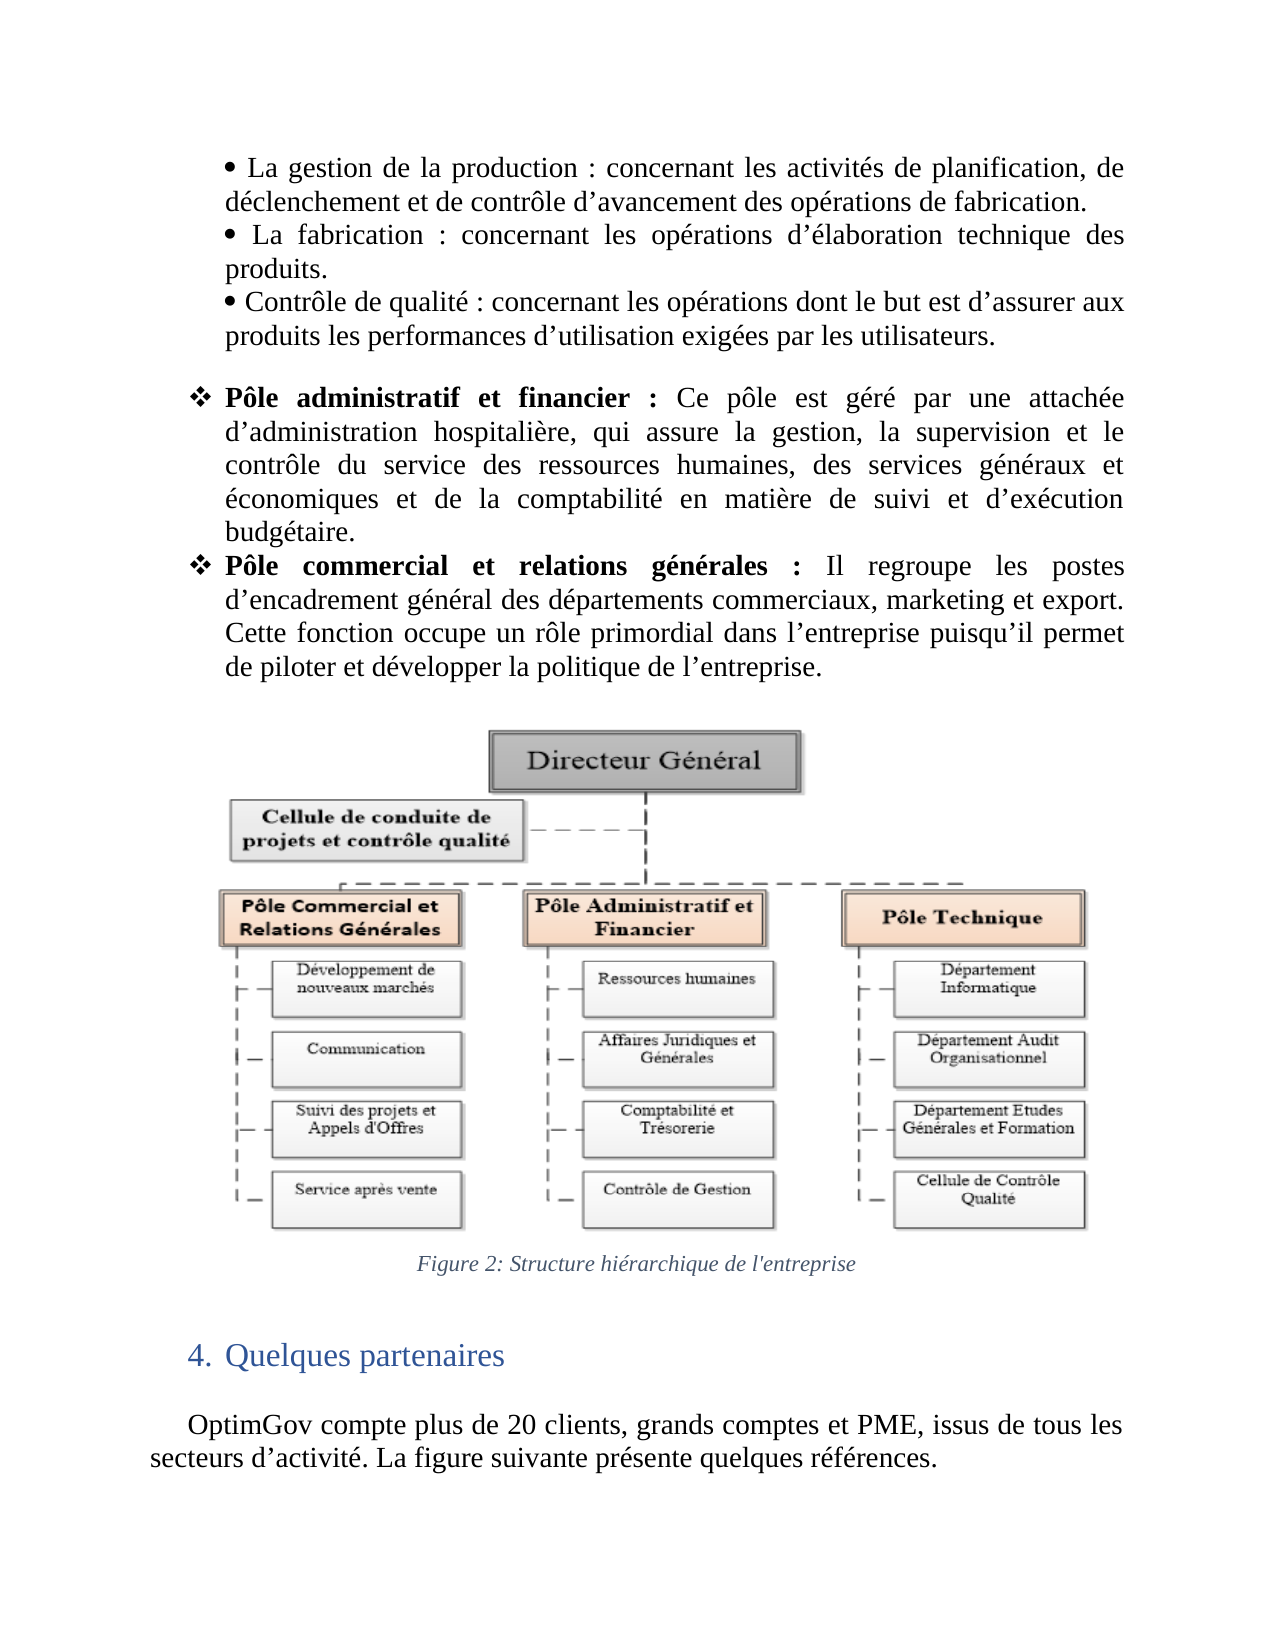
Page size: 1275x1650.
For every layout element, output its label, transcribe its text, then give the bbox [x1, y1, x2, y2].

text Figure 2: Structure hiérarchique de l'entreprise [150, 1250, 1125, 1277]
list La gestion de la production : concernant les activités de planification, de déclenchement et de contrôle d’avancement des opérations de fabrication. [225, 150, 1125, 217]
list Pôle administratif et financier : Ce pôle est géré par une attachée d’administration hospitalière, qui assure la gestion, la supervision et le contrôle du service des ressources humaines, des services généraux et économiques et de la comptabilité en matière de suivi et d’exécution budgétaire. [187, 380, 1125, 548]
list Pôle commercial et relations générales : Il regroupe les postes d’encadrement général des départements commerciaux, marketing et export. Cette fonction occupe un rôle primordial dans l’entreprise puisqu’il permet de piloter et développer la politique de l’entreprise. [187, 548, 1125, 682]
list Contrôle de qualité : concernant les opérations dont le but est d’assurer aux produits les performances d’utilisation exigées par les utilisateurs. [225, 284, 1125, 352]
subtitle Quelques partenaires [187, 1335, 1125, 1373]
list La fabrication : concernant les opérations d’élaboration technique des produits. [225, 217, 1125, 284]
picture [200, 716, 1113, 1251]
text OptimGov compte plus de 20 clients, grands comptes et PME, issus de tous les secteurs d’activité. La figure suivante présente quelques références. [150, 1407, 1125, 1474]
